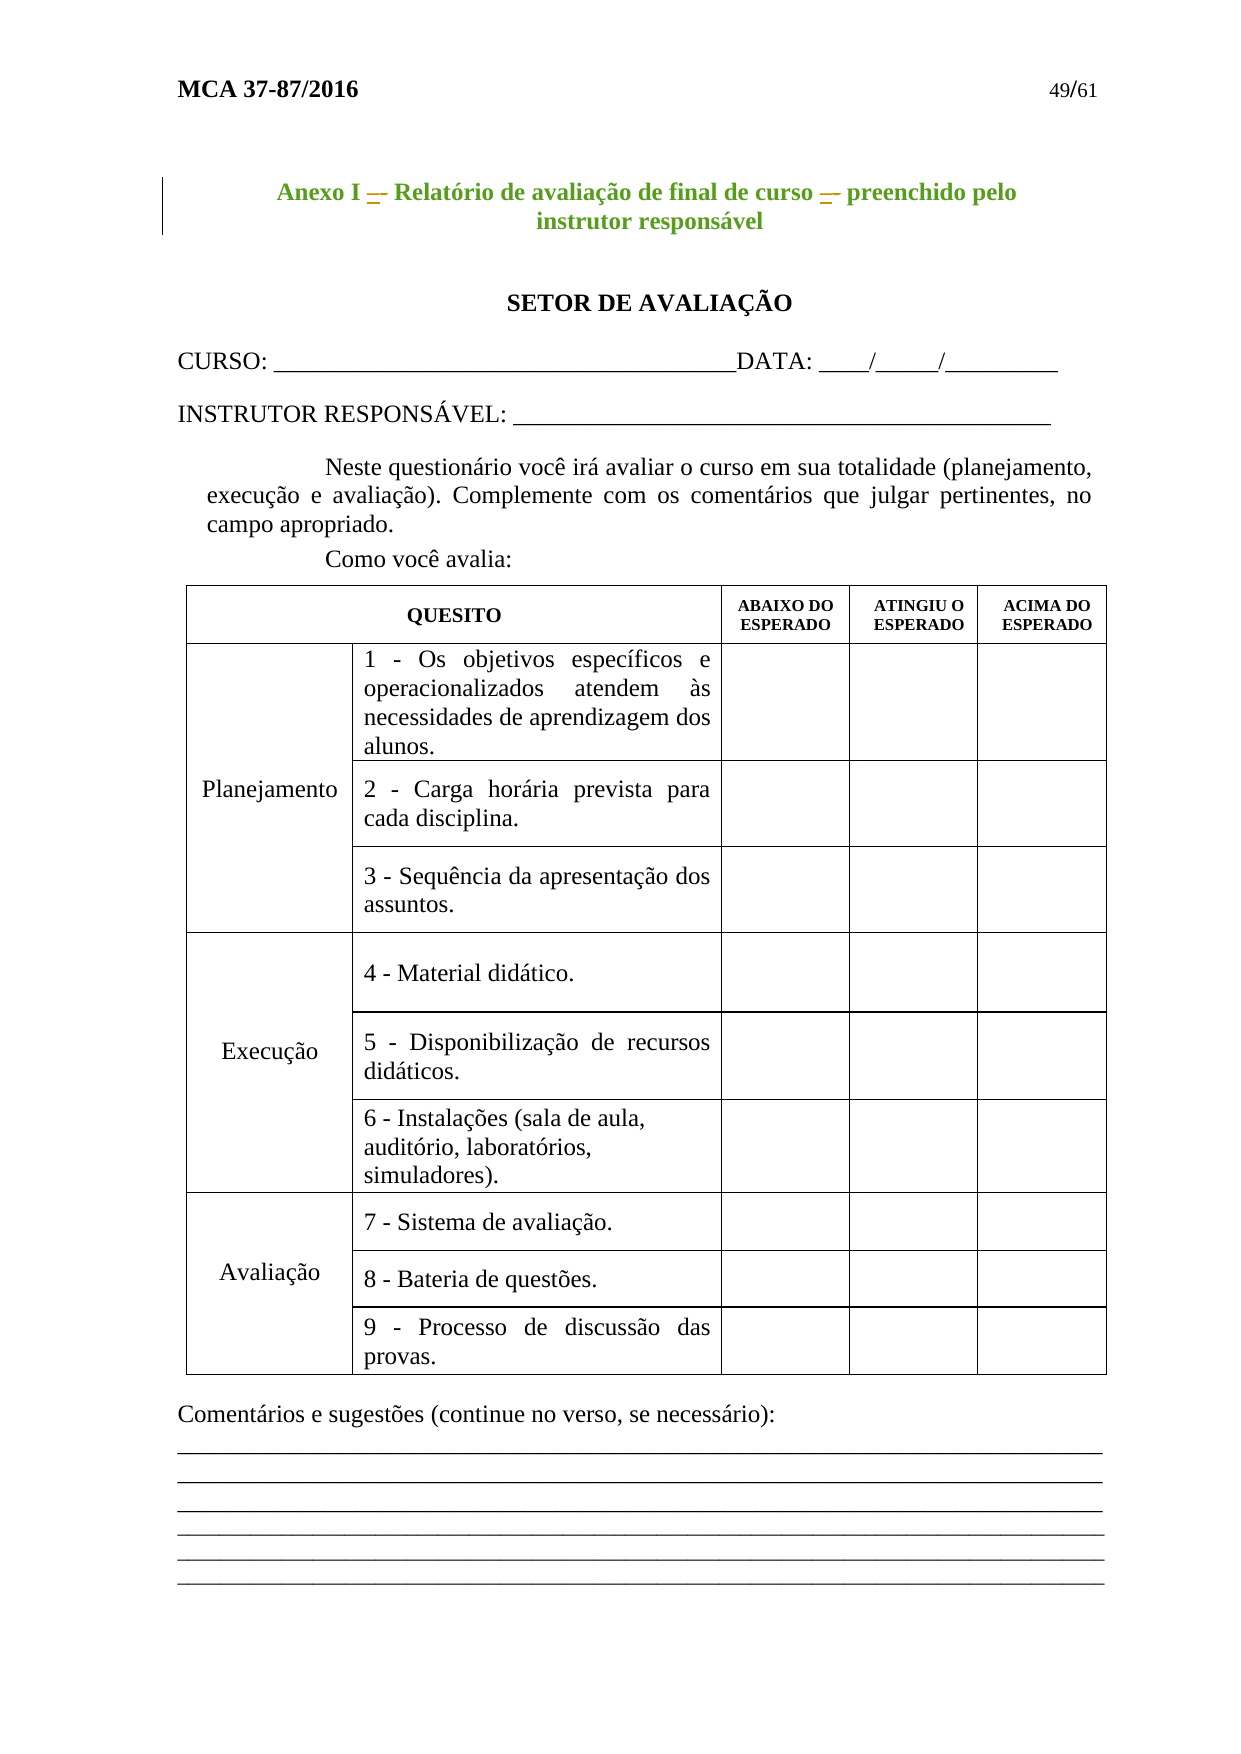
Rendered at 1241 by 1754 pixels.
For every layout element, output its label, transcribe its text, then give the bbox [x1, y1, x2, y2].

table_cell [850, 847, 977, 932]
table_cell [850, 1100, 977, 1192]
table_cell [978, 933, 1106, 1011]
text ___________________________________________________________________________________________________________________________________________________________________________________________________________________________________________________________________________ [177, 1514, 1107, 1587]
table_cell [722, 1251, 849, 1306]
table_cell 2 - Carga horária prevista para cada disciplina. [353, 761, 721, 846]
table_header ABAIXO DO ESPERADO [722, 586, 849, 643]
table_cell [850, 933, 977, 1011]
table_cell [722, 761, 849, 846]
table_cell 1 - Os objetivos específicos e operacionalizados atendem às necessidades de aprendizagem dos alunos. [353, 644, 721, 760]
table_cell 9 - Processo de discussão das provas. [353, 1308, 721, 1374]
table_cell [850, 1308, 977, 1374]
table_cell [722, 644, 849, 760]
table_cell [722, 933, 849, 1011]
text SETOR DE AVALIAÇÃO [177, 288, 1122, 317]
table_cell [978, 1193, 1106, 1250]
text Como você avalia: [207, 544, 1152, 573]
table_cell 8 - Bateria de questões. [353, 1251, 721, 1306]
table_cell [850, 1013, 977, 1099]
text CURSO: _____________________________________DATA: ____/_____/_________ [177, 346, 1122, 375]
table_cell [850, 1251, 977, 1306]
table_cell Avaliação [187, 1193, 352, 1374]
table_cell 6 - Instalações (sala de aula, auditório, laboratórios, simuladores). [353, 1100, 721, 1192]
table_cell 4 - Material didático. [353, 933, 721, 1011]
table_header QUESITO [187, 586, 721, 643]
table_cell [722, 847, 849, 932]
table_cell [850, 644, 977, 760]
table_cell [978, 847, 1106, 932]
table_cell [722, 1013, 849, 1099]
table_cell Planejamento [187, 644, 352, 932]
table_cell [850, 761, 977, 846]
text Neste questionário você irá avaliar o curso em sua totalidade (planejamento, execução e avaliação). Complemente com os comentários que julgar pertinentes, no campo apropriado. [207, 452, 1093, 538]
text __________________________________________________________________________ [177, 1486, 1107, 1514]
text Comentários e sugestões (continue no verso, se necessário): __________________________________________________________________________ [177, 1399, 1107, 1457]
table_cell [978, 1013, 1106, 1099]
table_cell 7 - Sistema de avaliação. [353, 1193, 721, 1250]
table_cell 5 - Disponibilização de recursos didáticos. [353, 1013, 721, 1099]
table_cell [978, 761, 1106, 846]
table_cell [978, 1251, 1106, 1306]
text __________________________________________________________________________ [177, 1457, 1107, 1486]
table_header ATINGIU O ESPERADO [850, 586, 977, 643]
table_cell [722, 1308, 849, 1374]
text Anexo I Relatório de avaliação de final de curso preenchido pelo instrutor responsável [177, 177, 1122, 235]
table_cell [722, 1100, 849, 1192]
table_cell [850, 1193, 977, 1250]
table_cell [978, 644, 1106, 760]
table_cell [722, 1193, 849, 1250]
table_cell [978, 1100, 1106, 1192]
table_header ACIMA DO ESPERADO [978, 586, 1106, 643]
table_cell 3 - Sequência da apresentação dos assuntos. [353, 847, 721, 932]
text INSTRUTOR RESPONSÁVEL: ___________________________________________ [177, 399, 1122, 427]
table_cell [978, 1308, 1106, 1374]
table_cell Execução [187, 933, 352, 1192]
